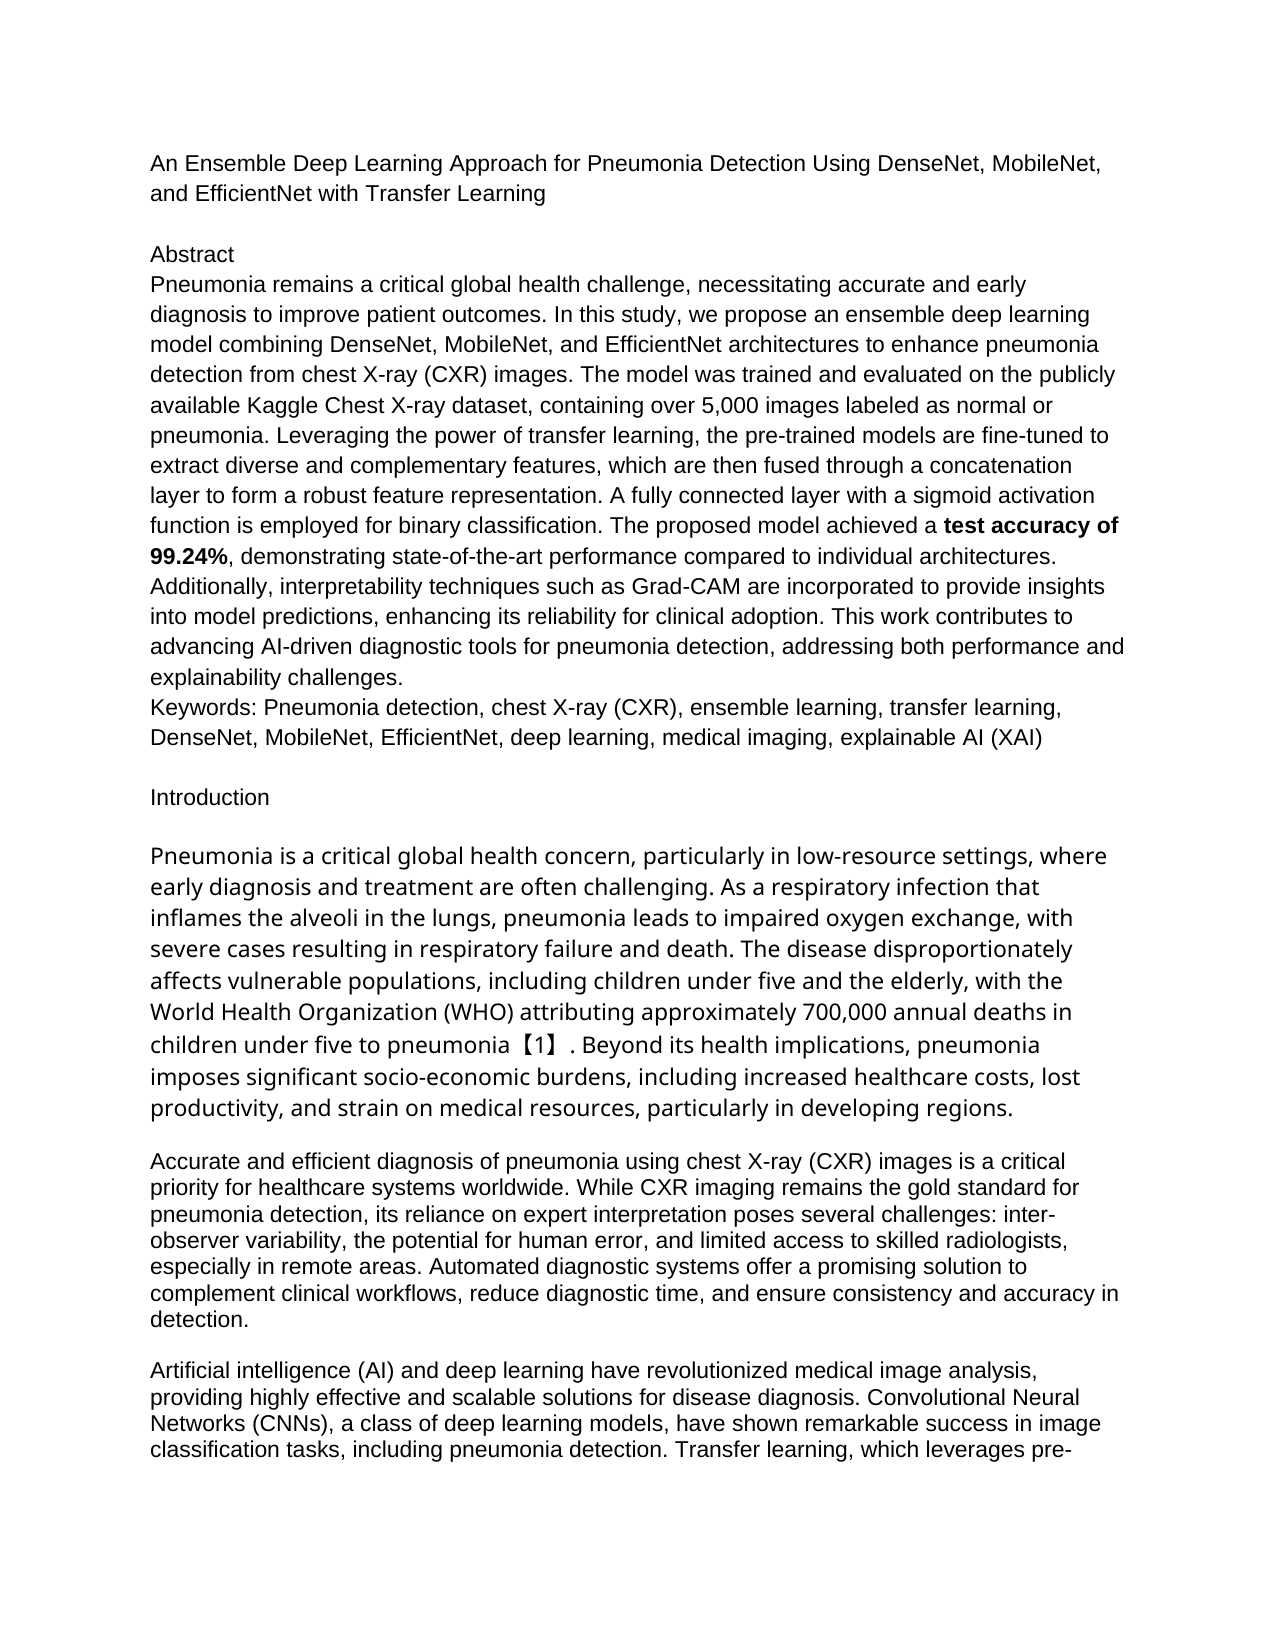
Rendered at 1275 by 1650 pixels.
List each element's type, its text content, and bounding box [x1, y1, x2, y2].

text Abstract [150, 241, 1125, 267]
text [150, 1357, 1125, 1463]
text Pneumonia remains a critical global health challenge, necessitating accurate and early diagnosis to improve patient outcomes. In this study, we propose an ensemble deep learning model combining DenseNet, MobileNet, and EfficientNet architectures to enhance pneumonia detection from chest X-ray (CXR) images. The model was trained and evaluated on the publicly available Kaggle Chest X-ray dataset, containing over 5,000 images labeled as normal or pneumonia. Leveraging the power of transfer learning, the pre-trained models are fine-tuned to extract diverse and complementary features, which are then fused through a concatenation layer to form a robust feature representation. A fully connected layer with a sigmoid activation function is employed for binary classification. The proposed model achieved a test accuracy of 99.24%, demonstrating state-of-the-art performance compared to individual architectures. Additionally, interpretability techniques such as Grad-CAM are incorporated to provide insights into model predictions, enhancing its reliability for clinical adoption. This work contributes to advancing AI-driven diagnostic tools for pneumonia detection, addressing both performance and explainability challenges. [150, 271, 1125, 690]
text Pneumonia is a critical global health concern, particularly in low-resource settings, where early diagnosis and treatment are often challenging. As a respiratory infection that inflames the alveoli in the lungs, pneumonia leads to impaired oxygen exchange, with severe cases resulting in respiratory failure and death. The disease disproportionately affects vulnerable populations, including children under five and the elderly, with the World Health Organization (WHO) attributing approximately 700,000 annual deaths in children under five to pneumonia【1】. Beyond its health implications, pneumonia imposes significant socio-economic burdens, including increased healthcare costs, lost productivity, and strain on medical resources, particularly in developing regions. [150, 839, 1125, 1123]
text Accurate and efficient diagnosis of pneumonia using chest X-ray (CXR) images is a critical priority for healthcare systems worldwide. While CXR imaging remains the gold standard for pneumonia detection, its reliance on expert interpretation poses several challenges: inter-observer variability, the potential for human error, and limited access to skilled radiologists, especially in remote areas. Automated diagnostic systems offer a promising solution to complement clinical workflows, reduce diagnostic time, and ensure consistency and accuracy in detection. [150, 1148, 1125, 1332]
text Introduction [150, 784, 1125, 811]
text Keywords: Pneumonia detection, chest X-ray (CXR), ensemble learning, transfer learning, DenseNet, MobileNet, EfficientNet, deep learning, medical imaging, explainable AI (XAI) [150, 694, 1125, 750]
text An Ensemble Deep Learning Approach for Pneumonia Detection Using DenseNet, MobileNet, and EfficientNet with Transfer Learning [150, 150, 1125, 207]
